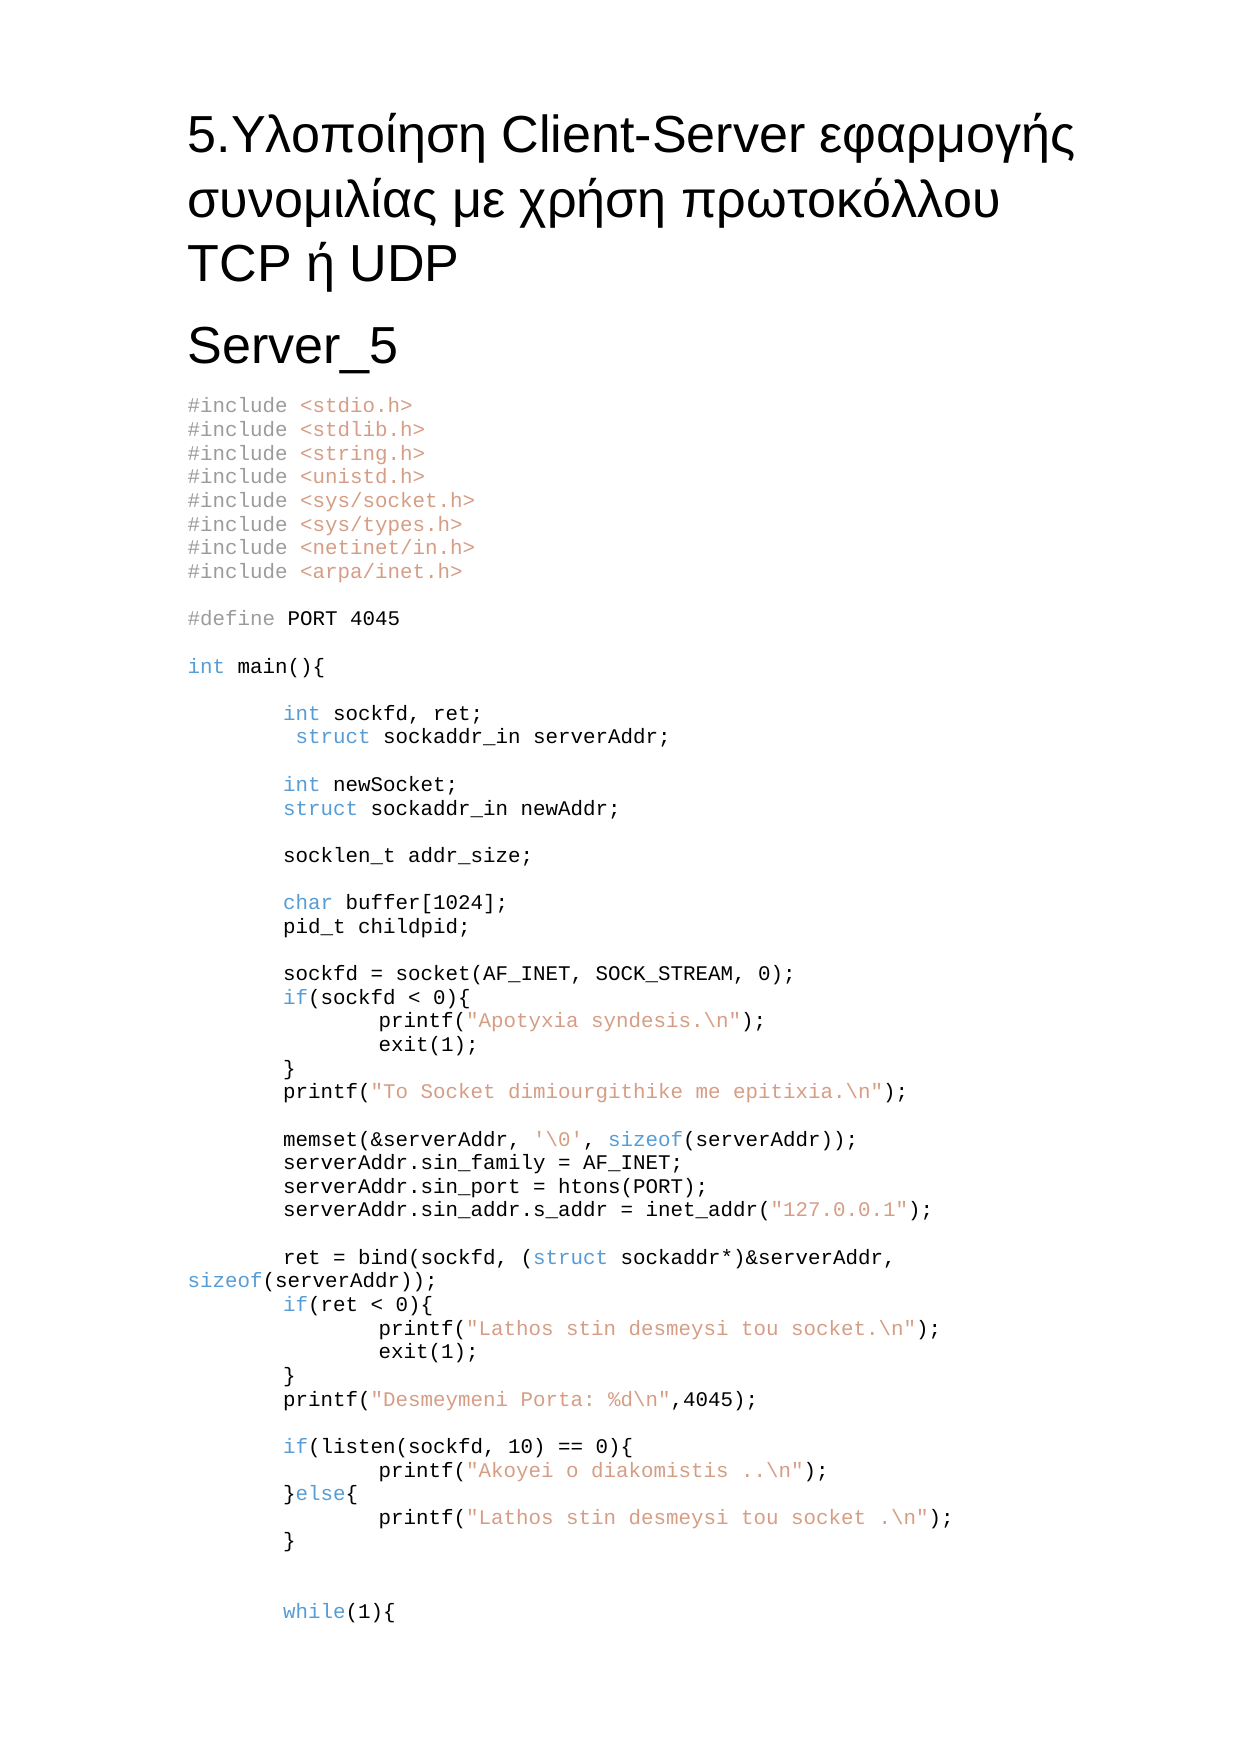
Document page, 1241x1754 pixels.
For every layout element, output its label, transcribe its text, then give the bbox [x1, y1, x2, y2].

text } [187, 1058, 1078, 1081]
text Server_5 [187, 314, 1078, 374]
text } [187, 1365, 1078, 1389]
text } [187, 1531, 1078, 1554]
text if(listen(sockfd, 10) == 0){ [187, 1436, 1078, 1459]
text #include <stdio.h> [187, 396, 1078, 419]
text printf("Lathos stin desmeysi tou socket.\n"); [187, 1318, 1078, 1341]
text serverAddr.sin_family = AF_INET; [187, 1152, 1078, 1176]
text #include <arpa/inet.h> [187, 561, 1078, 585]
text #define PORT 4045 [187, 608, 1078, 632]
text #include <unistd.h> [187, 466, 1078, 490]
text #include <stdlib.h> [187, 419, 1078, 443]
text struct sockaddr_in serverAddr; [187, 727, 1078, 750]
text serverAddr.sin_addr.s_addr = inet_addr("127.0.0.1"); [187, 1199, 1078, 1223]
text #include <netinet/in.h> [187, 537, 1078, 561]
text sockfd = socket(AF_INET, SOCK_STREAM, 0); [187, 963, 1078, 987]
text int newSocket; [187, 774, 1078, 797]
text exit(1); [187, 1034, 1078, 1058]
text }else{ [187, 1483, 1078, 1507]
text int sockfd, ret; [187, 703, 1078, 727]
text if(ret < 0){ [187, 1294, 1078, 1318]
text struct sockaddr_in newAddr; [187, 797, 1078, 821]
text while(1){ [187, 1601, 1078, 1625]
text memset(&serverAddr, '\0', sizeof(serverAddr)); [187, 1128, 1078, 1152]
text char buffer[1024]; [187, 892, 1078, 916]
text printf("To Socket dimiourgithike me epitixia.\n"); [187, 1081, 1078, 1105]
text socklen_t addr_size; [187, 845, 1078, 868]
text serverAddr.sin_port = htons(PORT); [187, 1176, 1078, 1199]
text pid_t childpid; [187, 916, 1078, 939]
text 5.Υλοποίηση Client-Server εφαρμογής συνομιλίας με χρήση πρωτοκόλλου TCP ή UDP [187, 103, 1078, 293]
text printf("Apotyxia syndesis.\n"); [187, 1010, 1078, 1034]
text #include <string.h> [187, 443, 1078, 466]
text printf("Lathos stin desmeysi tou socket .\n"); [187, 1507, 1078, 1531]
text #include <sys/socket.h> [187, 490, 1078, 514]
text printf("Desmeymeni Porta: %d\n",4045); [187, 1389, 1078, 1412]
text printf("Akoyei o diakomistis ..\n"); [187, 1459, 1078, 1483]
text int main(){ [187, 656, 1078, 679]
text exit(1); [187, 1341, 1078, 1365]
text #include <sys/types.h> [187, 514, 1078, 537]
text if(sockfd < 0){ [187, 987, 1078, 1010]
text ret = bind(sockfd, (struct sockaddr*)&serverAddr, sizeof(serverAddr)); [187, 1247, 1078, 1294]
